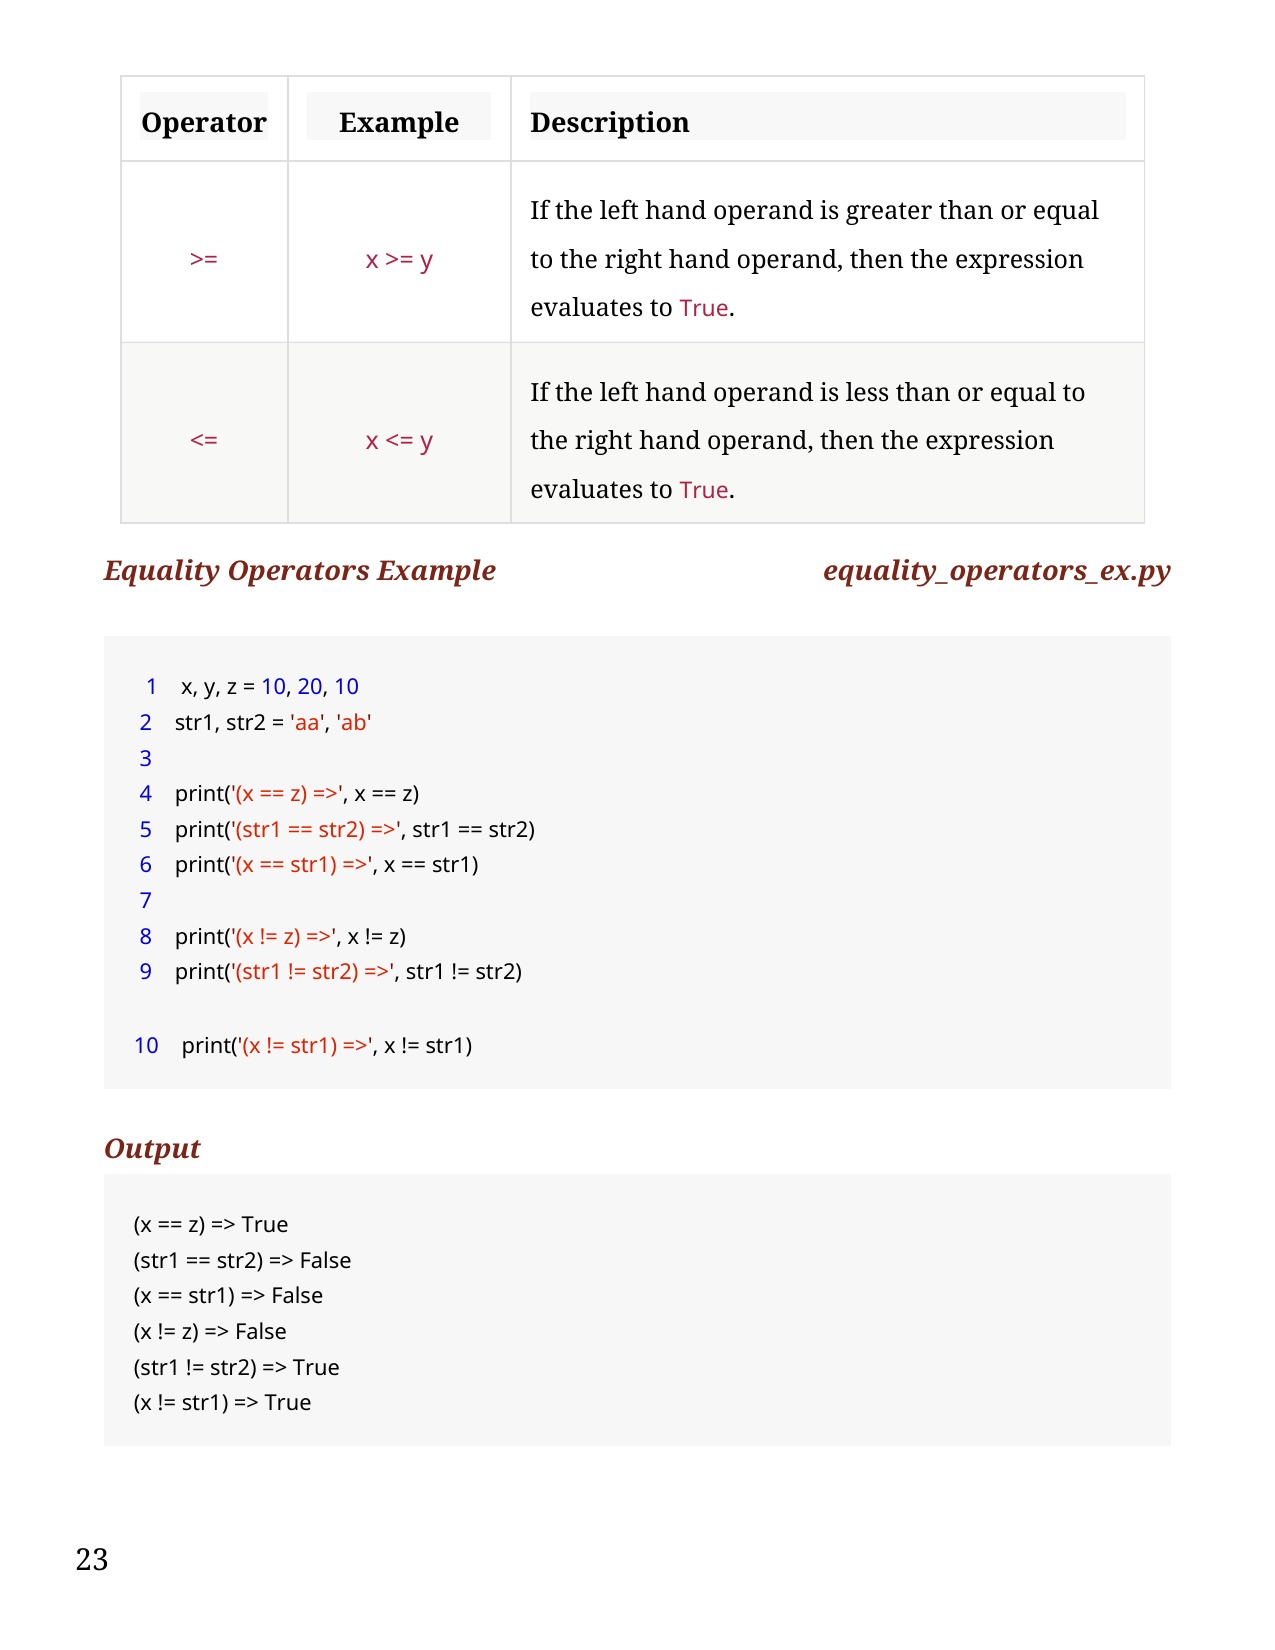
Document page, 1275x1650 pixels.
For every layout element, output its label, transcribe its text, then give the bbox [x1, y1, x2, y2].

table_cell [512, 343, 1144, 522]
list 5 print('(str1 == str2) =>', str1 == str2) [104, 808, 1171, 843]
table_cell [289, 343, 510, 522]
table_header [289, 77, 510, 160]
list 1 x, y, z = 10, 20, 10 [104, 636, 1171, 701]
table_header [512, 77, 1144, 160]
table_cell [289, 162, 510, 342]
list (x == z) => True [104, 1174, 1171, 1239]
list (str1 != str2) => True [104, 1346, 1171, 1381]
list 2 str1, str2 = 'aa', 'ab' [104, 701, 1171, 737]
list (str1 == str2) => False [104, 1239, 1171, 1274]
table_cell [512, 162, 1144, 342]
list 10 print('(x != str1) =>', x != str1) [104, 995, 1171, 1089]
list (x == str1) => False [104, 1274, 1171, 1310]
list 6 print('(x == str1) =>', x == str1) [104, 843, 1171, 879]
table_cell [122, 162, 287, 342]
list 9 print('(str1 != str2) =>', str1 != str2) [104, 950, 1171, 986]
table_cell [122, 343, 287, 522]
list 7 [104, 879, 1171, 915]
list (x != z) => False [104, 1310, 1171, 1346]
list (x != str1) => True [104, 1381, 1171, 1446]
title Equality Operators Example equality_operators_ex.py [103, 549, 1171, 629]
title Output [103, 1126, 1172, 1166]
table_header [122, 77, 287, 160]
list 3 [104, 737, 1171, 772]
list 4 print('(x == z) =>', x == z) [104, 772, 1171, 808]
list 8 print('(x != z) =>', x != z) [104, 915, 1171, 950]
